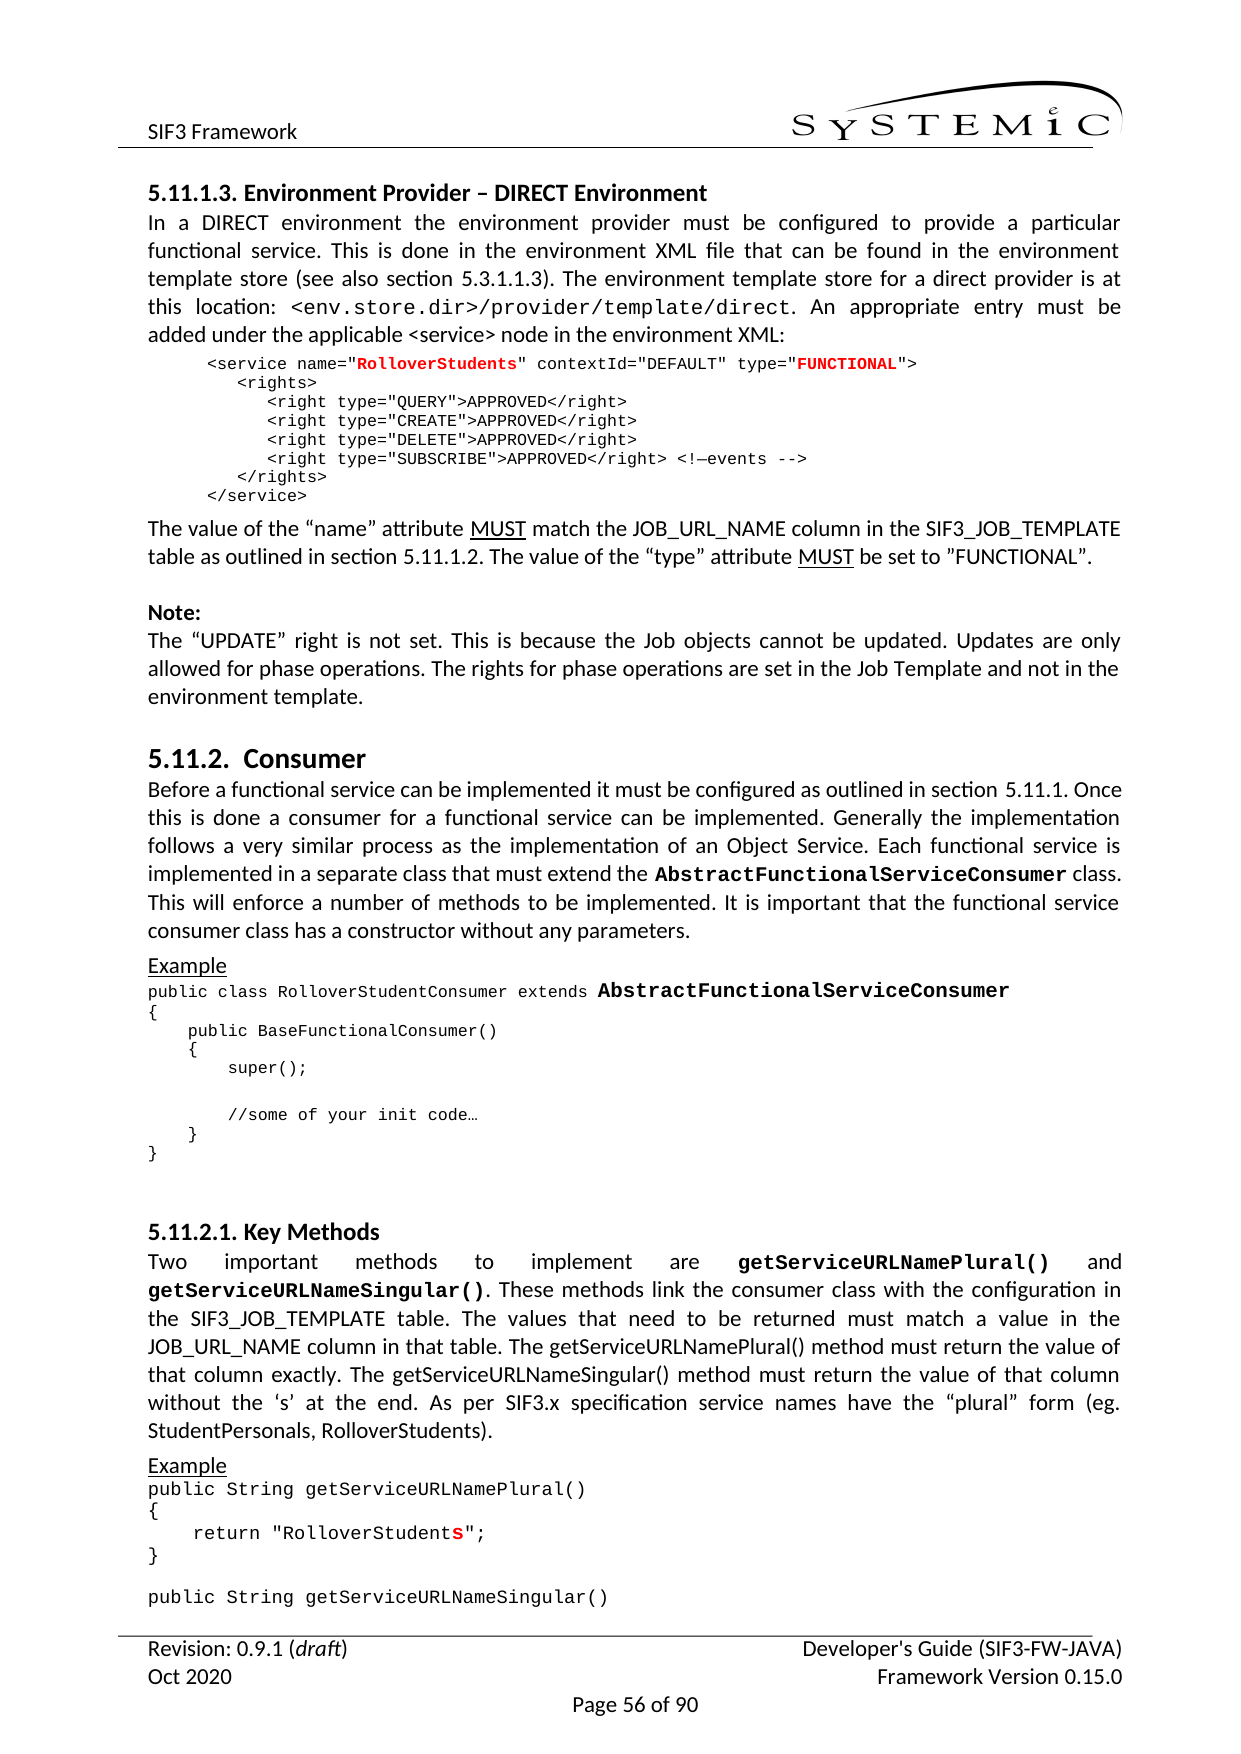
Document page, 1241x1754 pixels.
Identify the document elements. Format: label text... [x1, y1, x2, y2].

text { [148, 1501, 1122, 1522]
text public String getServiceURLNameSingular() [148, 1588, 1122, 1609]
text public class RolloverStudentConsumer extends AbstractFunctionalServiceConsumer [148, 979, 1122, 1003]
text return "RolloverStudents"; [148, 1522, 1122, 1546]
text <rights> [207, 375, 1122, 394]
text { [148, 1041, 1122, 1060]
text public String getServiceURLNamePlural() [148, 1479, 1122, 1501]
text In a DIRECT environment the environment provider must be configured to provide a particular functional service. This is done in the environment XML file that can be found in the environment template store (see also section 5.3.1.1.3). The environment template store for a direct provider is at this location: <env.store.dir>/provider/template/direct. An appropriate entry must be added under the applicable <service> node in the environment XML: [148, 208, 1122, 348]
text } [148, 1546, 1122, 1567]
text Before a functional service can be implemented it must be configured as outlined in section 5.11.1. Once this is done a consumer for a functional service can be implemented. Generally the implementation follows a very similar process as the implementation of an Object Service. Each functional service is implemented in a separate class that must extend the AbstractFunctionalServiceConsumer class. This will enforce a number of methods to be implemented. It is important that the functional service consumer class has a constructor without any parameters. [148, 775, 1122, 944]
text <right type="DELETE">APPROVED</right> [207, 431, 1122, 450]
text } [148, 1126, 1122, 1144]
picture [792, 80, 1123, 140]
subtitle Key Methods [148, 1216, 1122, 1247]
subtitle Environment Provider – DIRECT Environment [148, 177, 1122, 208]
subtitle Consumer [148, 740, 1122, 775]
text Example [148, 952, 1122, 979]
text </service> [207, 488, 1122, 507]
text </rights> [207, 469, 1122, 488]
text Note: [148, 598, 1122, 626]
text } [148, 1144, 1122, 1163]
text The “UPDATE” right is not set. This is because the Job objects cannot be updated. Updates are only allowed for phase operations. The rights for phase operations are set in the Job Template and not in the environment template. [148, 626, 1122, 711]
text { [148, 1003, 1122, 1022]
text <right type="QUERY">APPROVED</right> [207, 394, 1122, 412]
text Example [148, 1452, 1122, 1479]
text <service name="RolloverStudents" contextId="DEFAULT" type="FUNCTIONAL"> [207, 356, 1122, 375]
text <right type="CREATE">APPROVED</right> [207, 412, 1122, 431]
text super(); [148, 1060, 1122, 1079]
text //some of your init code… [148, 1107, 1122, 1126]
text <right type="SUBSCRIBE">APPROVED</right> <!—events --> [207, 450, 1122, 469]
text Two important methods to implement are getServiceURLNamePlural() and getServiceURLNameSingular(). These methods link the consumer class with the configuration in the SIF3_JOB_TEMPLATE table. The values that need to be returned must match a value in the JOB_URL_NAME column in that table. The getServiceURLNamePlural() method must return the value of that column exactly. The getServiceURLNameSingular() method must return the value of that column without the ‘s’ at the end. As per SIF3.x specification service names have the “plural” form (eg. StudentPersonals, RolloverStudents). [148, 1247, 1122, 1444]
text public BaseFunctionalConsumer() [148, 1022, 1122, 1041]
